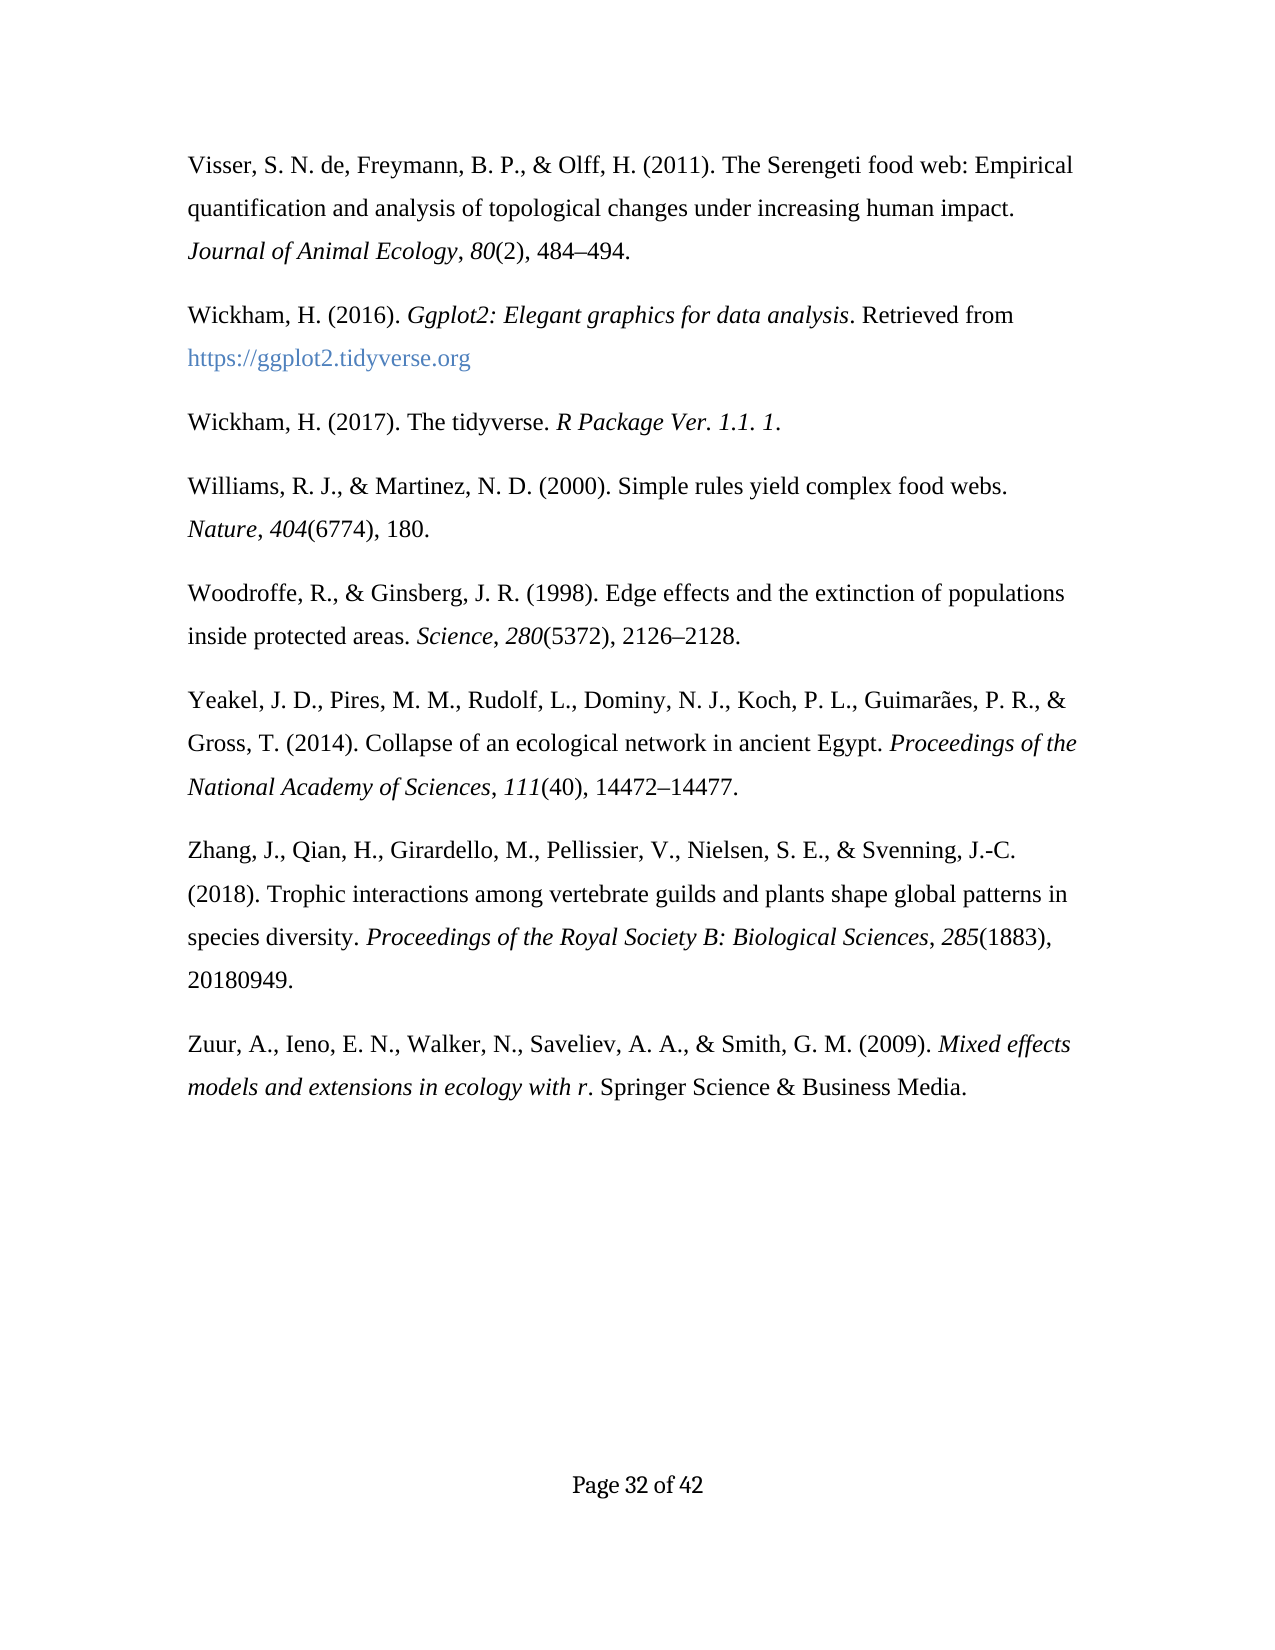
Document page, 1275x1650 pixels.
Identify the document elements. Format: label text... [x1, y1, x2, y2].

text Williams, R. J., & Martinez, N. D. (2000). Simple rules yield complex food webs. Nature, 404(6774), 180. [187, 471, 1087, 543]
text Yeakel, J. D., Pires, M. M., Rudolf, L., Dominy, N. J., Koch, P. L., Guimarães, P. R., & Gross, T. (2014). Collapse of an ecological network in ancient Egypt. Proceedings of the National Academy of Sciences, 111(40), 14472–14477. [187, 685, 1087, 800]
text Zuur, A., Ieno, E. N., Walker, N., Saveliev, A. A., & Smith, G. M. (2009). Mixed effects models and extensions in ecology with r. Springer Science & Business Media. [187, 1029, 1087, 1101]
text Visser, S. N. de, Freymann, B. P., & Olff, H. (2011). The Serengeti food web: Empirical quantification and analysis of topological changes under increasing human impact. Journal of Animal Ecology, 80(2), 484–494. [187, 150, 1087, 265]
text Wickham, H. (2016). Ggplot2: Elegant graphics for data analysis. Retrieved from https://ggplot2.tidyverse.org [187, 300, 1087, 372]
text Wickham, H. (2017). The tidyverse. R Package Ver. 1.1. 1. [187, 407, 1087, 436]
text Zhang, J., Qian, H., Girardello, M., Pellissier, V., Nielsen, S. E., & Svenning, J.-C. (2018). Trophic interactions among vertebrate guilds and plants shape global patterns in species diversity. Proceedings of the Royal Society B: Biological Sciences, 285(1883), 20180949. [187, 836, 1087, 994]
text Woodroffe, R., & Ginsberg, J. R. (1998). Edge effects and the extinction of populations inside protected areas. Science, 280(5372), 2126–2128. [187, 578, 1087, 650]
